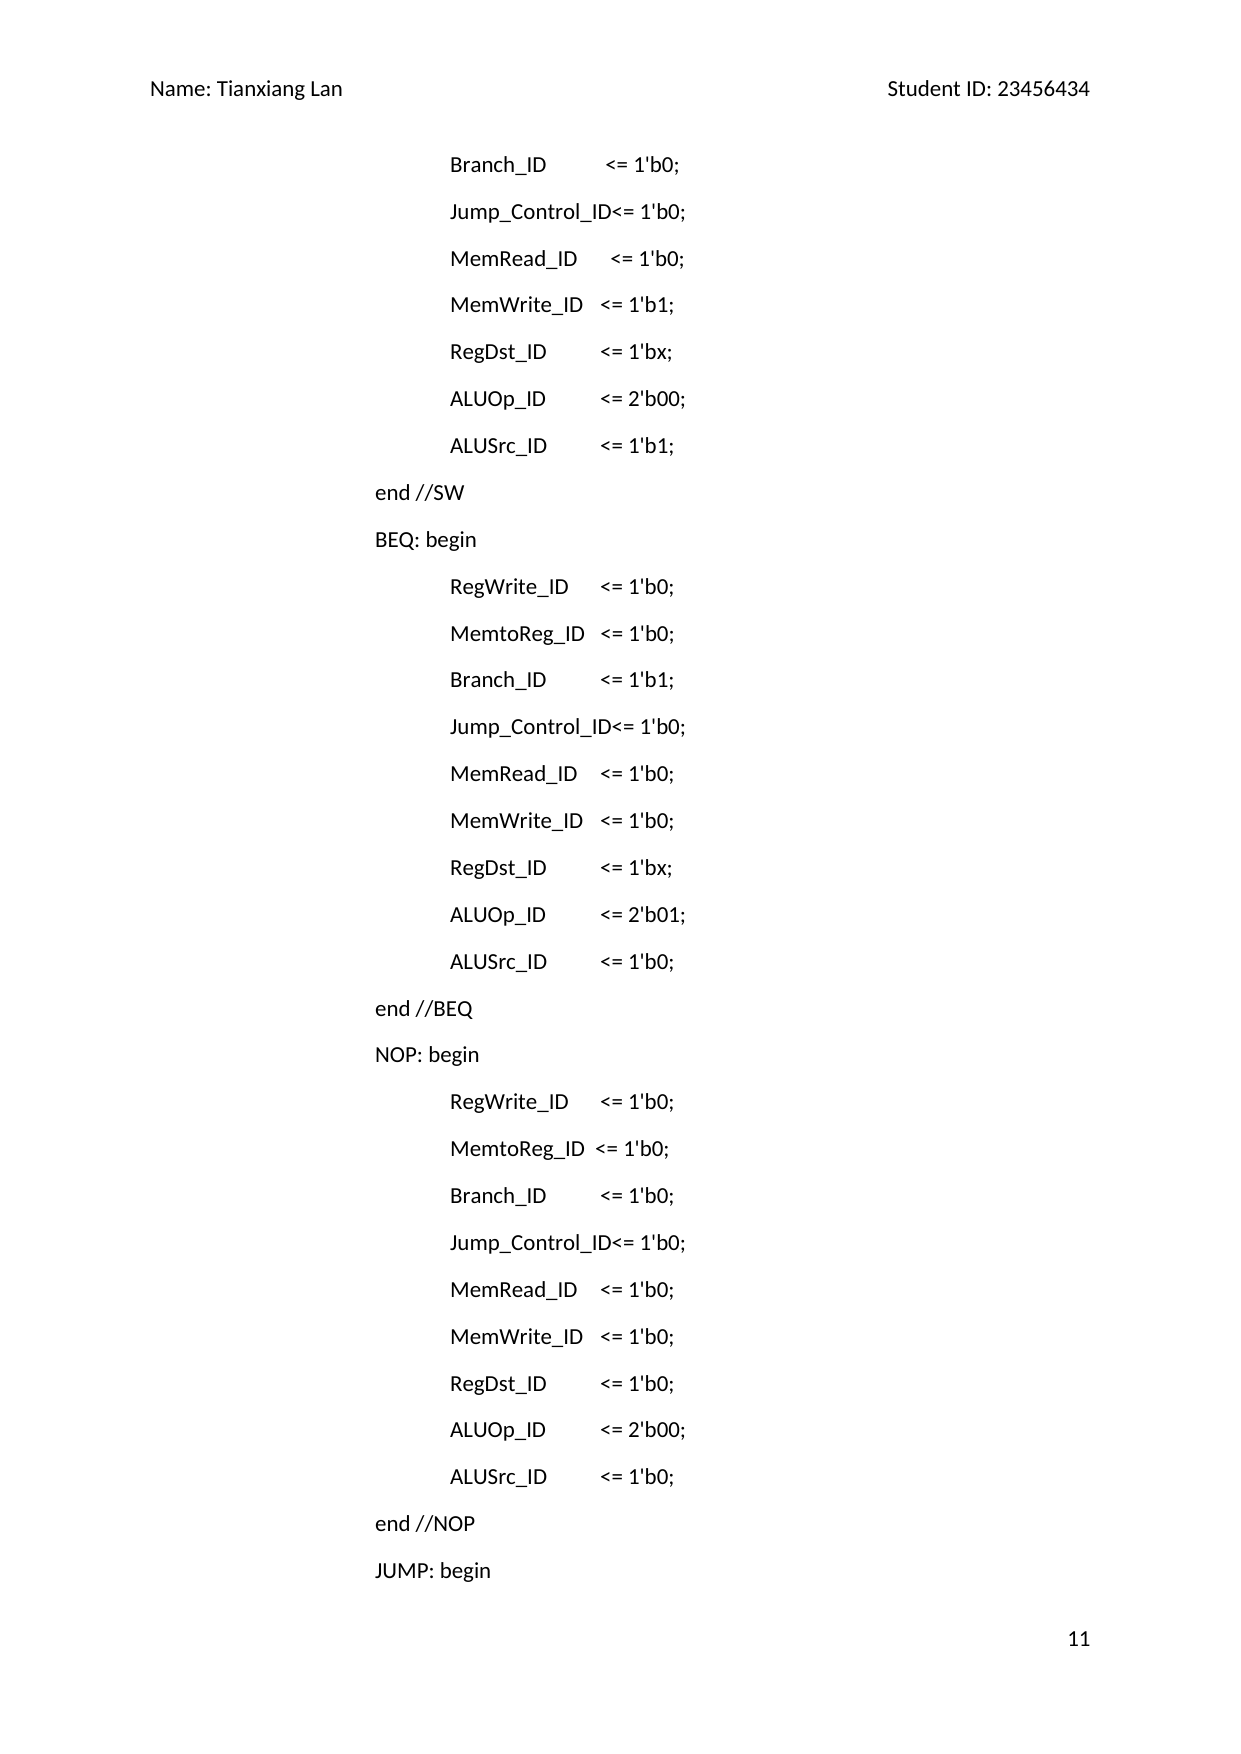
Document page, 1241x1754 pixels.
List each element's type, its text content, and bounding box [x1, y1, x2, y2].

text MemtoReg_ID <= 1'b0; [150, 619, 1090, 647]
text Jump_Control_ID<= 1'b0; [150, 197, 1090, 225]
text MemtoReg_ID <= 1'b0; [150, 1134, 1090, 1162]
text Branch_ID <= 1'b1; [150, 666, 1090, 694]
text MemWrite_ID <= 1'b1; [150, 291, 1090, 319]
text MemRead_ID <= 1'b0; [150, 1275, 1090, 1303]
text RegWrite_ID <= 1'b0; [150, 572, 1090, 600]
text RegWrite_ID <= 1'b0; [150, 1087, 1090, 1116]
text RegDst_ID <= 1'bx; [150, 853, 1090, 881]
text end //SW [150, 478, 1090, 506]
text NOP: begin [150, 1041, 1090, 1069]
text ALUSrc_ID <= 1'b0; [150, 947, 1090, 975]
text MemWrite_ID <= 1'b0; [150, 1322, 1090, 1350]
text end //NOP [150, 1509, 1090, 1537]
text RegDst_ID <= 1'bx; [150, 337, 1090, 366]
text JUMP: begin [150, 1556, 1090, 1584]
text Jump_Control_ID<= 1'b0; [150, 712, 1090, 741]
text end //BEQ [150, 994, 1090, 1022]
text ALUOp_ID <= 2'b00; [150, 1416, 1090, 1444]
text Branch_ID <= 1'b0; [150, 150, 1090, 178]
text RegDst_ID <= 1'b0; [150, 1369, 1090, 1397]
text MemRead_ID <= 1'b0; [150, 244, 1090, 272]
text Branch_ID <= 1'b0; [150, 1181, 1090, 1209]
text ALUSrc_ID <= 1'b1; [150, 431, 1090, 459]
text ALUOp_ID <= 2'b00; [150, 384, 1090, 412]
text ALUSrc_ID <= 1'b0; [150, 1462, 1090, 1491]
text Jump_Control_ID<= 1'b0; [150, 1228, 1090, 1256]
text MemRead_ID <= 1'b0; [150, 759, 1090, 787]
text ALUOp_ID <= 2'b01; [150, 900, 1090, 928]
text BEQ: begin [150, 525, 1090, 553]
text MemWrite_ID <= 1'b0; [150, 806, 1090, 834]
